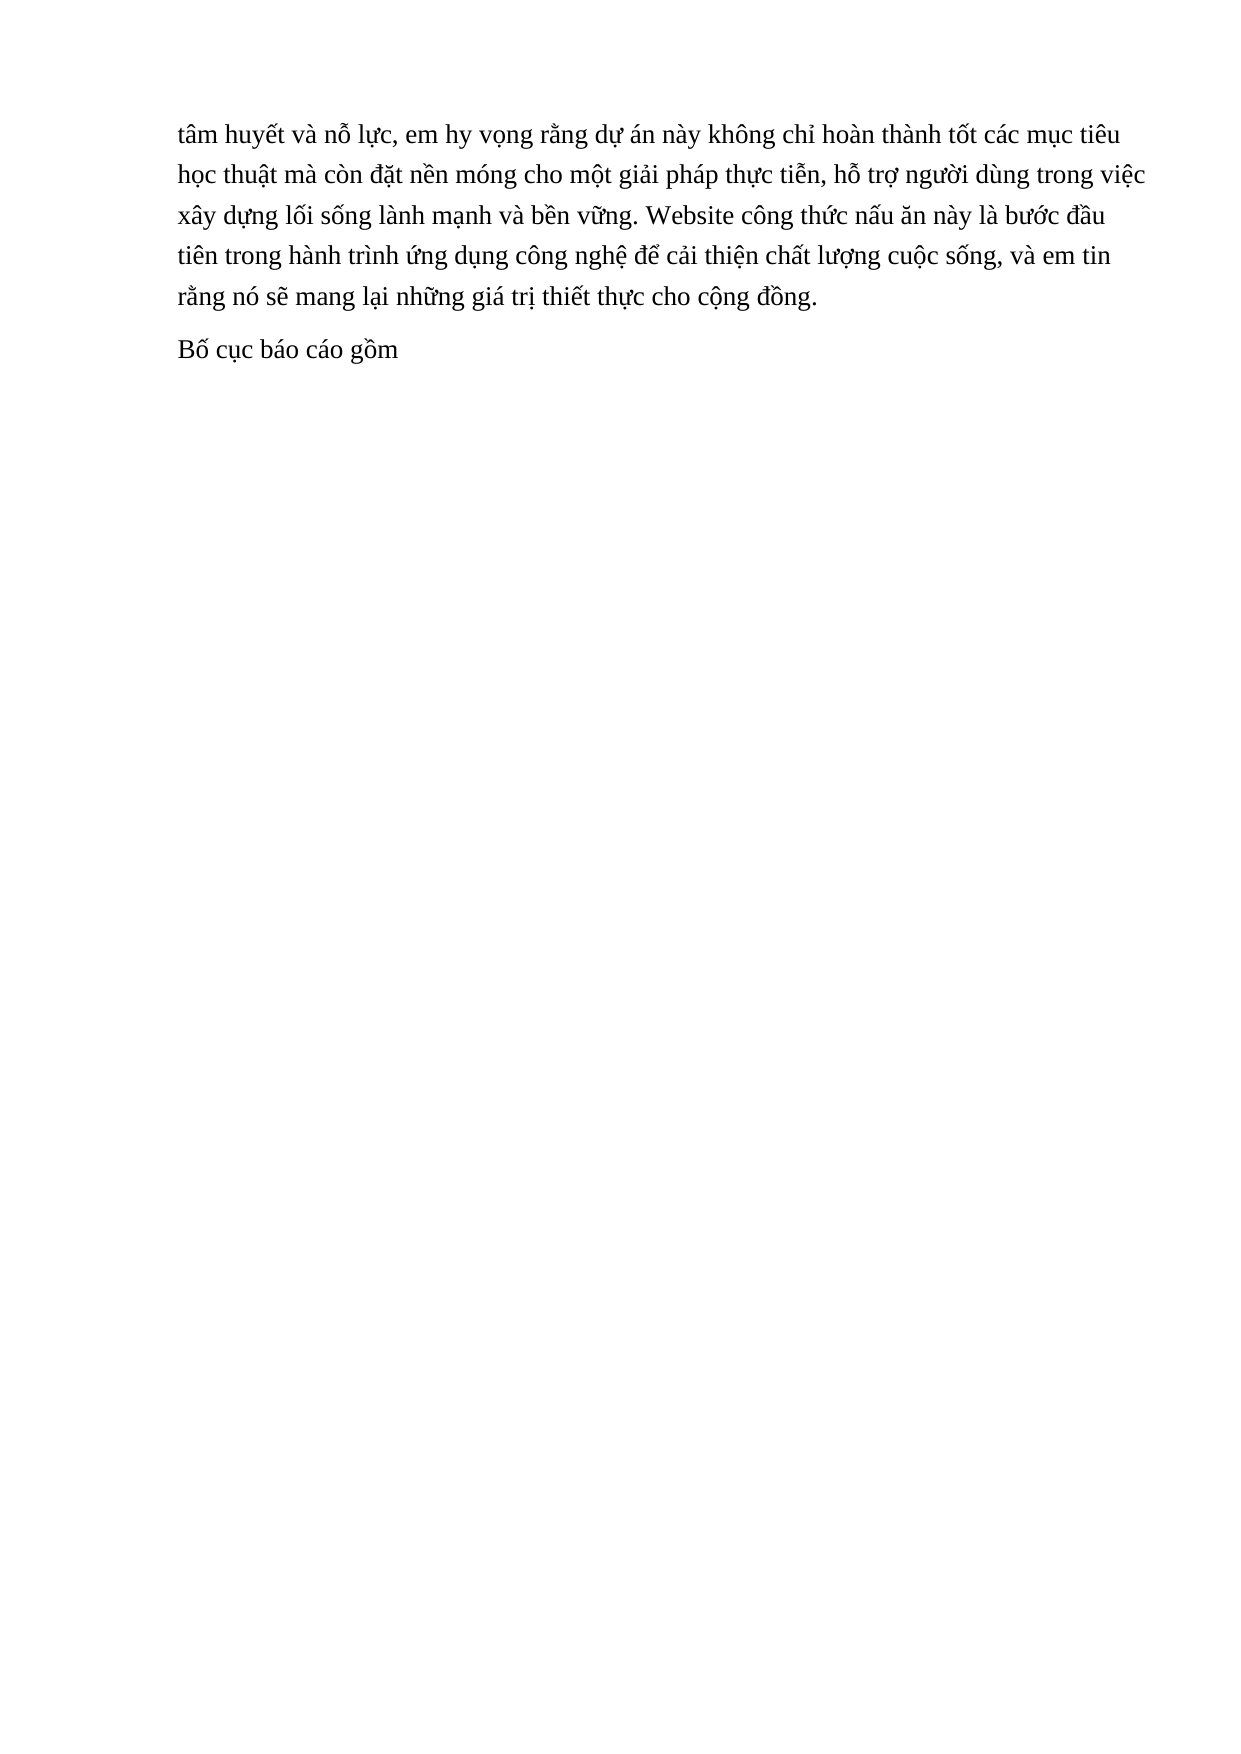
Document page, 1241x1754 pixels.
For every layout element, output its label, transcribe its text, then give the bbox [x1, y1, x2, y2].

text Bố cục báo cáo gồm [177, 333, 1152, 364]
